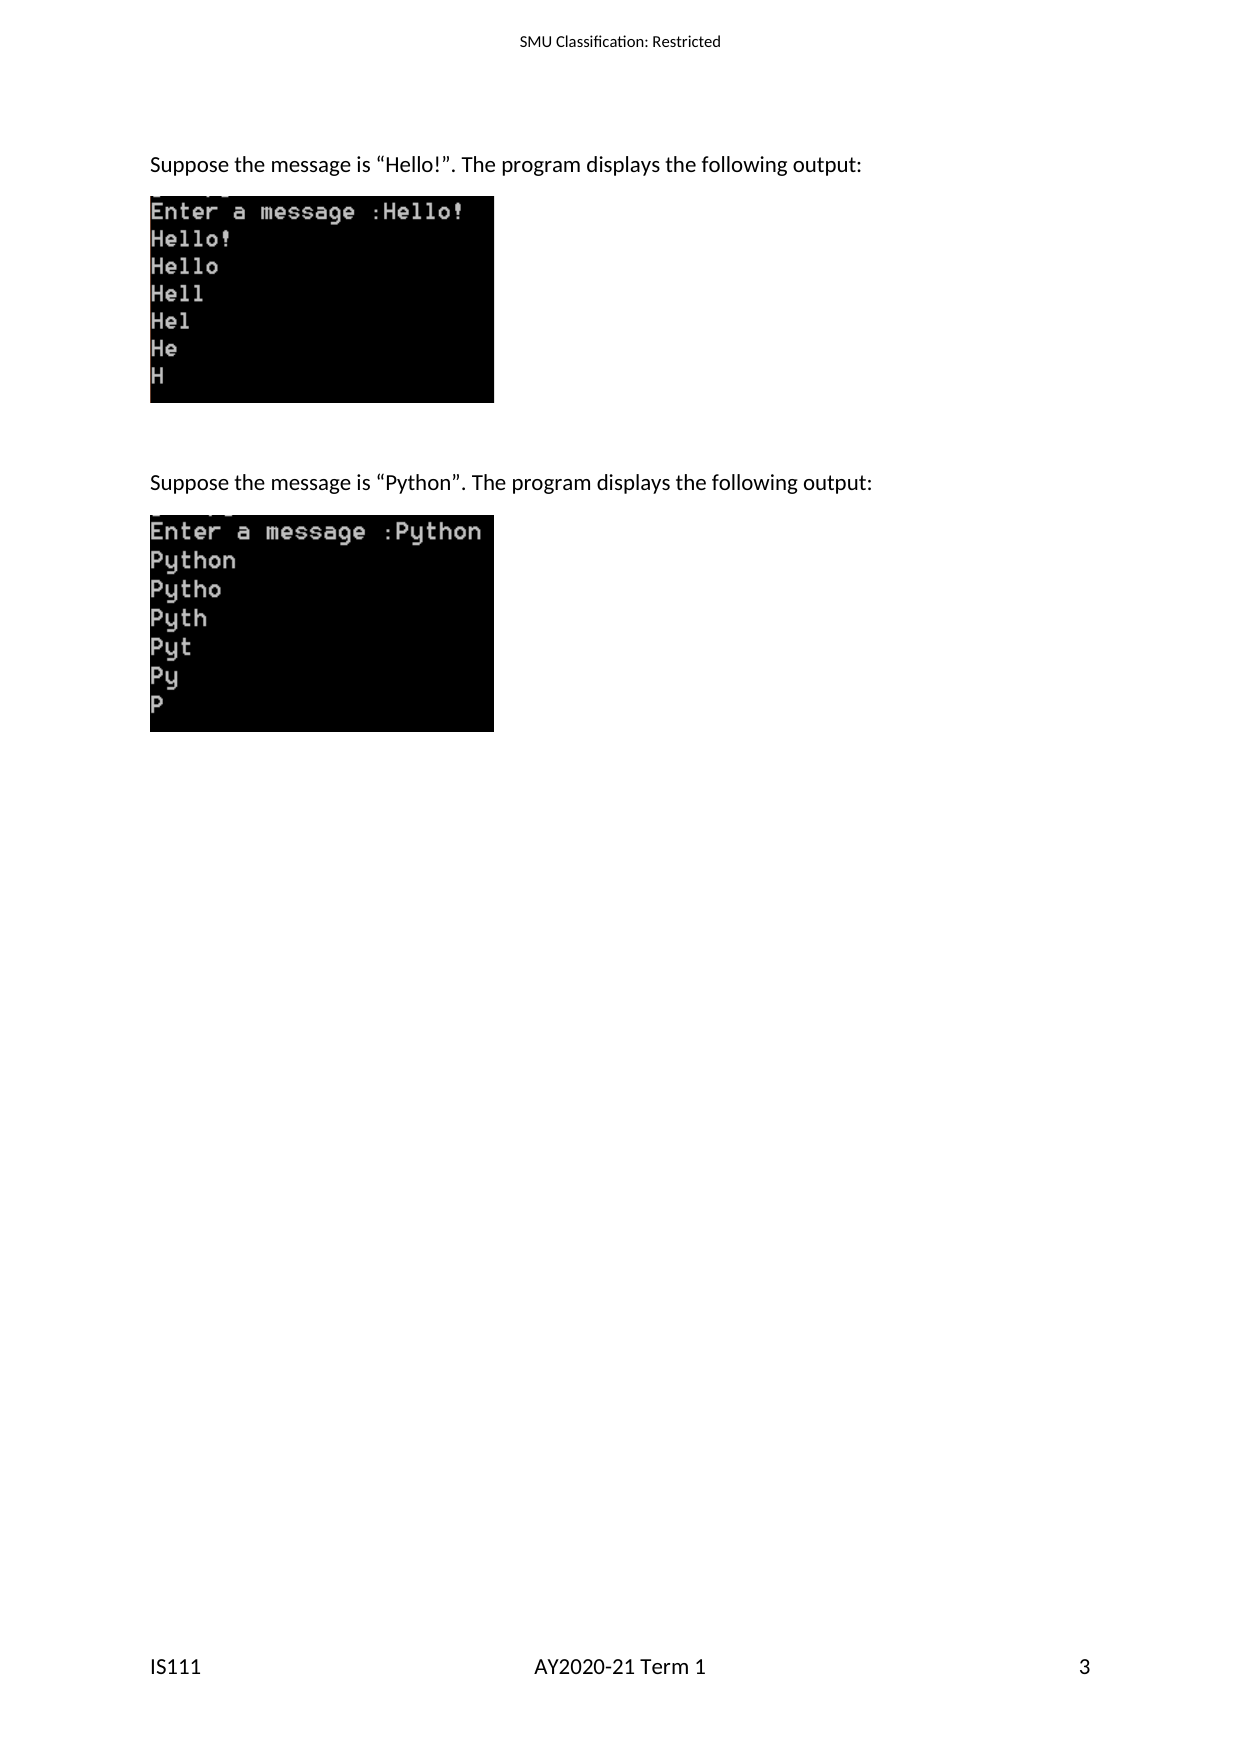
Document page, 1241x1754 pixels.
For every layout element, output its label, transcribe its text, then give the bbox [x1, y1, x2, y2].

text Suppose the message is “Hello!”. The program displays the following output: [150, 150, 1090, 178]
picture [150, 515, 494, 732]
text Suppose the message is “Python”. The program displays the following output: [150, 468, 1090, 496]
picture [150, 196, 495, 403]
